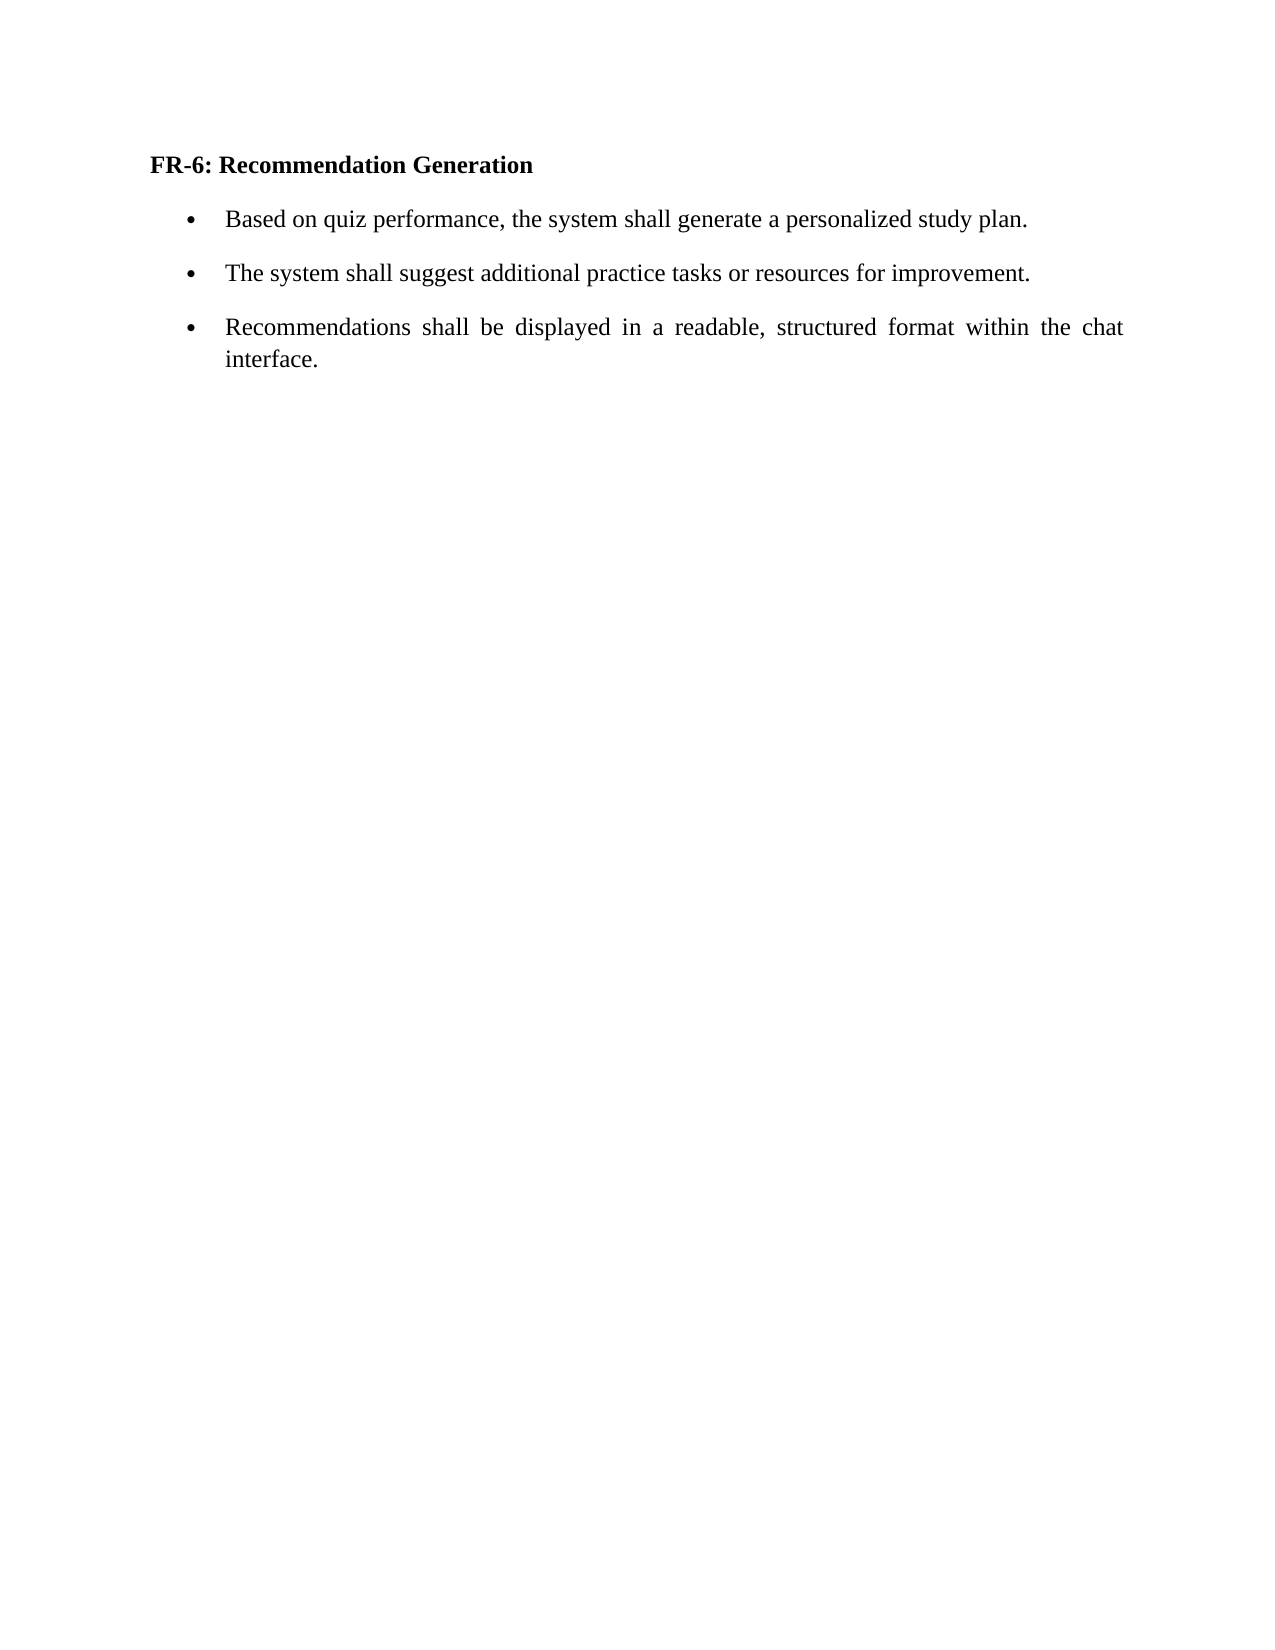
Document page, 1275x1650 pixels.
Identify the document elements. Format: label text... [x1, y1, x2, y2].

text FR-6: Recommendation Generation [150, 150, 1125, 179]
list Recommendations shall be displayed in a readable, structured format within the chat interface. [187, 312, 1125, 373]
list Based on quiz performance, the system shall generate a personalized study plan. [187, 204, 1125, 233]
list The system shall suggest additional practice tasks or resources for improvement. [187, 258, 1125, 286]
